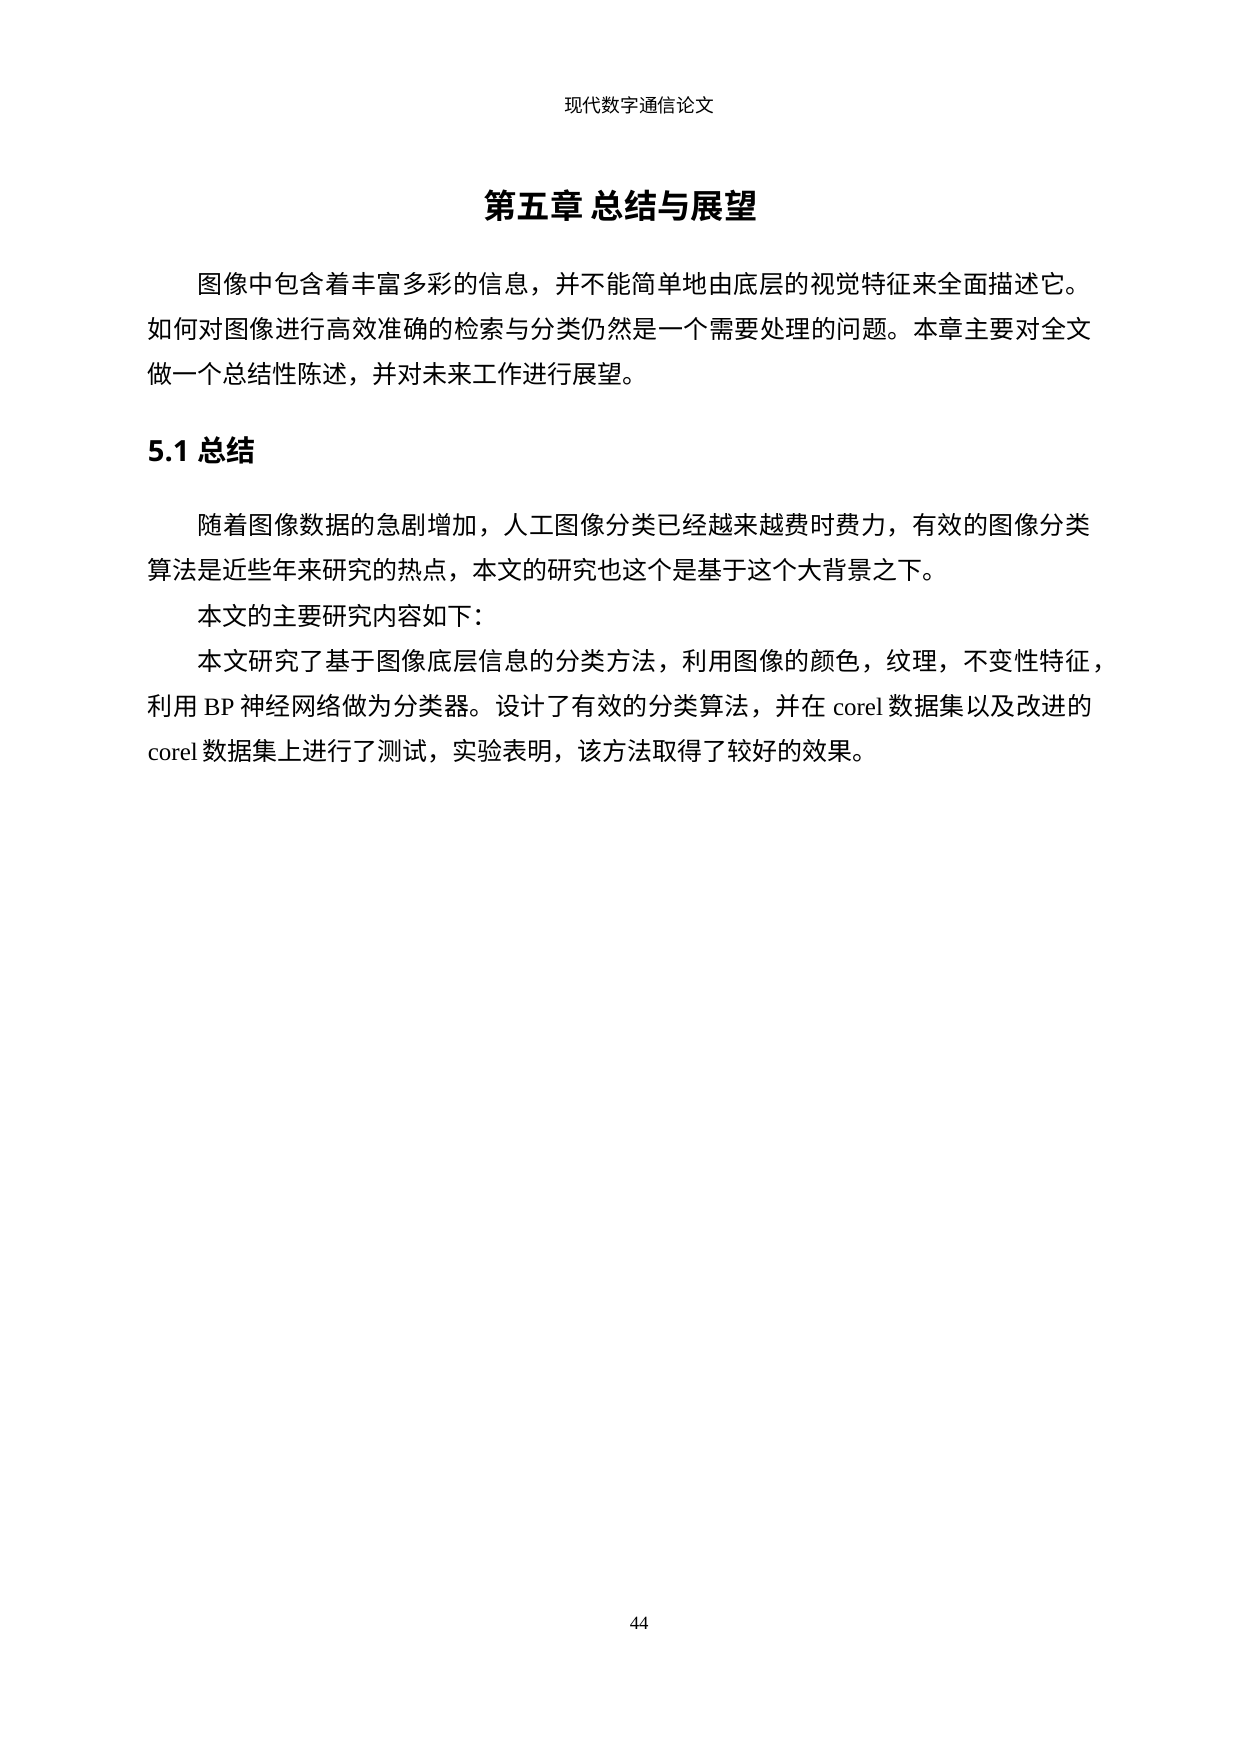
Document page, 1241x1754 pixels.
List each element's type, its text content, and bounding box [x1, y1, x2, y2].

text 本文的主要研究内容如下： [148, 596, 1092, 632]
subtitle 5.1 总结 [148, 427, 1092, 470]
subtitle 第五章 总结与展望 [148, 185, 1092, 227]
text 随着图像数据的急剧增加，人工图像分类已经越来越费时费力，有效的图像分类算法是近些年来研究的热点，本文的研究也这个是基于这个大背景之下。 [148, 505, 1092, 587]
text 图像中包含着丰富多彩的信息，并不能简单地由底层的视觉特征来全面描述它。如何对图像进行高效准确的检索与分类仍然是一个需要处理的问题。本章主要对全文做一个总结性陈述，并对未来工作进行展望。 [148, 264, 1092, 391]
text 本文研究了基于图像底层信息的分类方法，利用图像的颜色，纹理，不变性特征，利用BP神经网络做为分类器。设计了有效的分类算法，并在corel数据集以及改进的corel数据集上进行了测试，实验表明，该方法取得了较好的效果。 [148, 641, 1092, 768]
